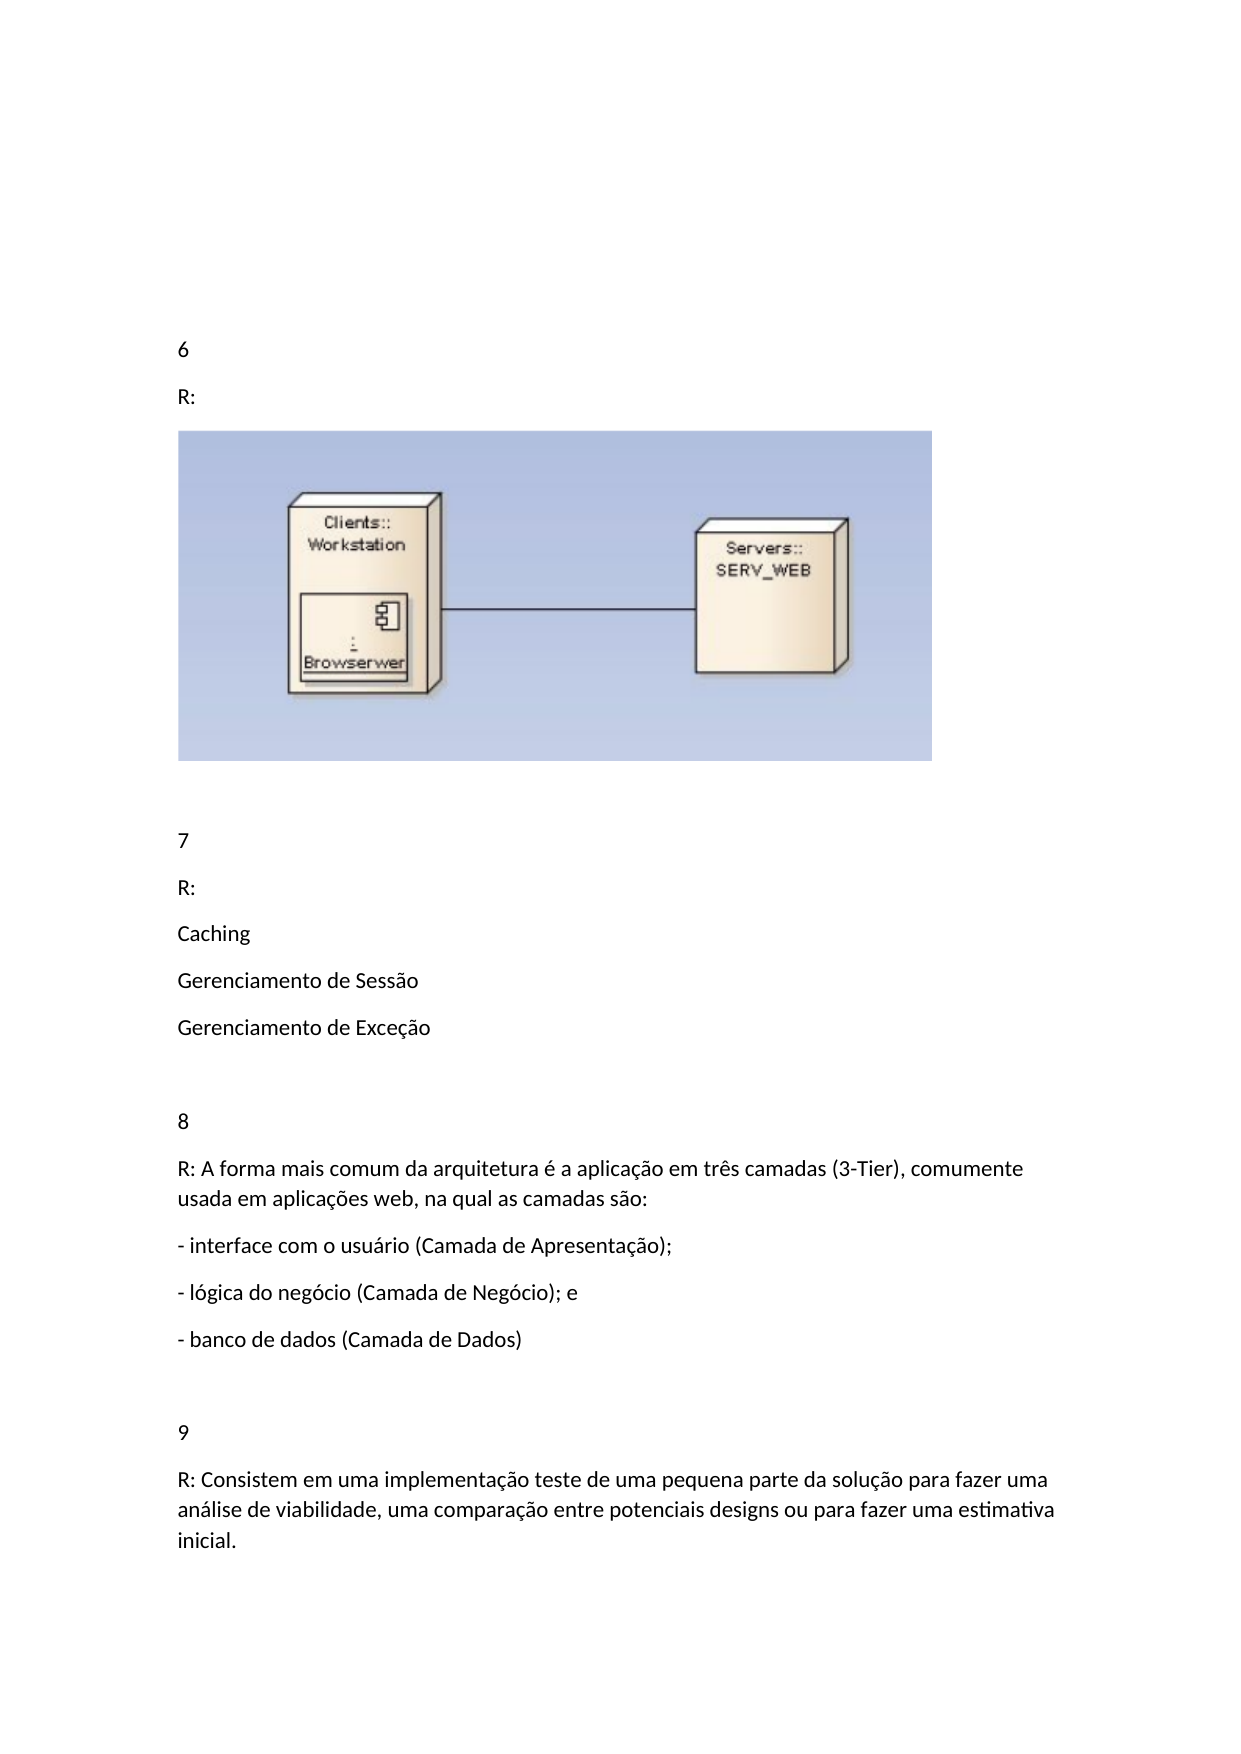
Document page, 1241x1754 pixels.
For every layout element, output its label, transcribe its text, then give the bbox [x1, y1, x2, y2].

text 7 [177, 826, 1063, 854]
text 6 [177, 335, 1063, 363]
text R: A forma mais comum da arquitetura é a aplicação em três camadas (3-Tier), comumente usada em aplicações web, na qual as camadas são: [177, 1154, 1063, 1212]
text Gerenciamento de Exceção [177, 1013, 1063, 1041]
text 8 [177, 1107, 1063, 1135]
text - lógica do negócio (Camada de Negócio); e [177, 1278, 1063, 1306]
picture [177, 428, 932, 761]
text R: [177, 873, 1063, 901]
text - banco de dados (Camada de Dados) [177, 1325, 1063, 1353]
text - interface com o usuário (Camada de Apresentação); [177, 1231, 1063, 1259]
text R: [177, 382, 1063, 410]
text Gerenciamento de Sessão [177, 966, 1063, 994]
text 9 [177, 1418, 1063, 1447]
text Caching [177, 919, 1063, 948]
text R: Consistem em uma implementação teste de uma pequena parte da solução para fazer uma análise de viabilidade, uma comparação entre potenciais designs ou para fazer uma estimativa inicial. [177, 1465, 1063, 1554]
